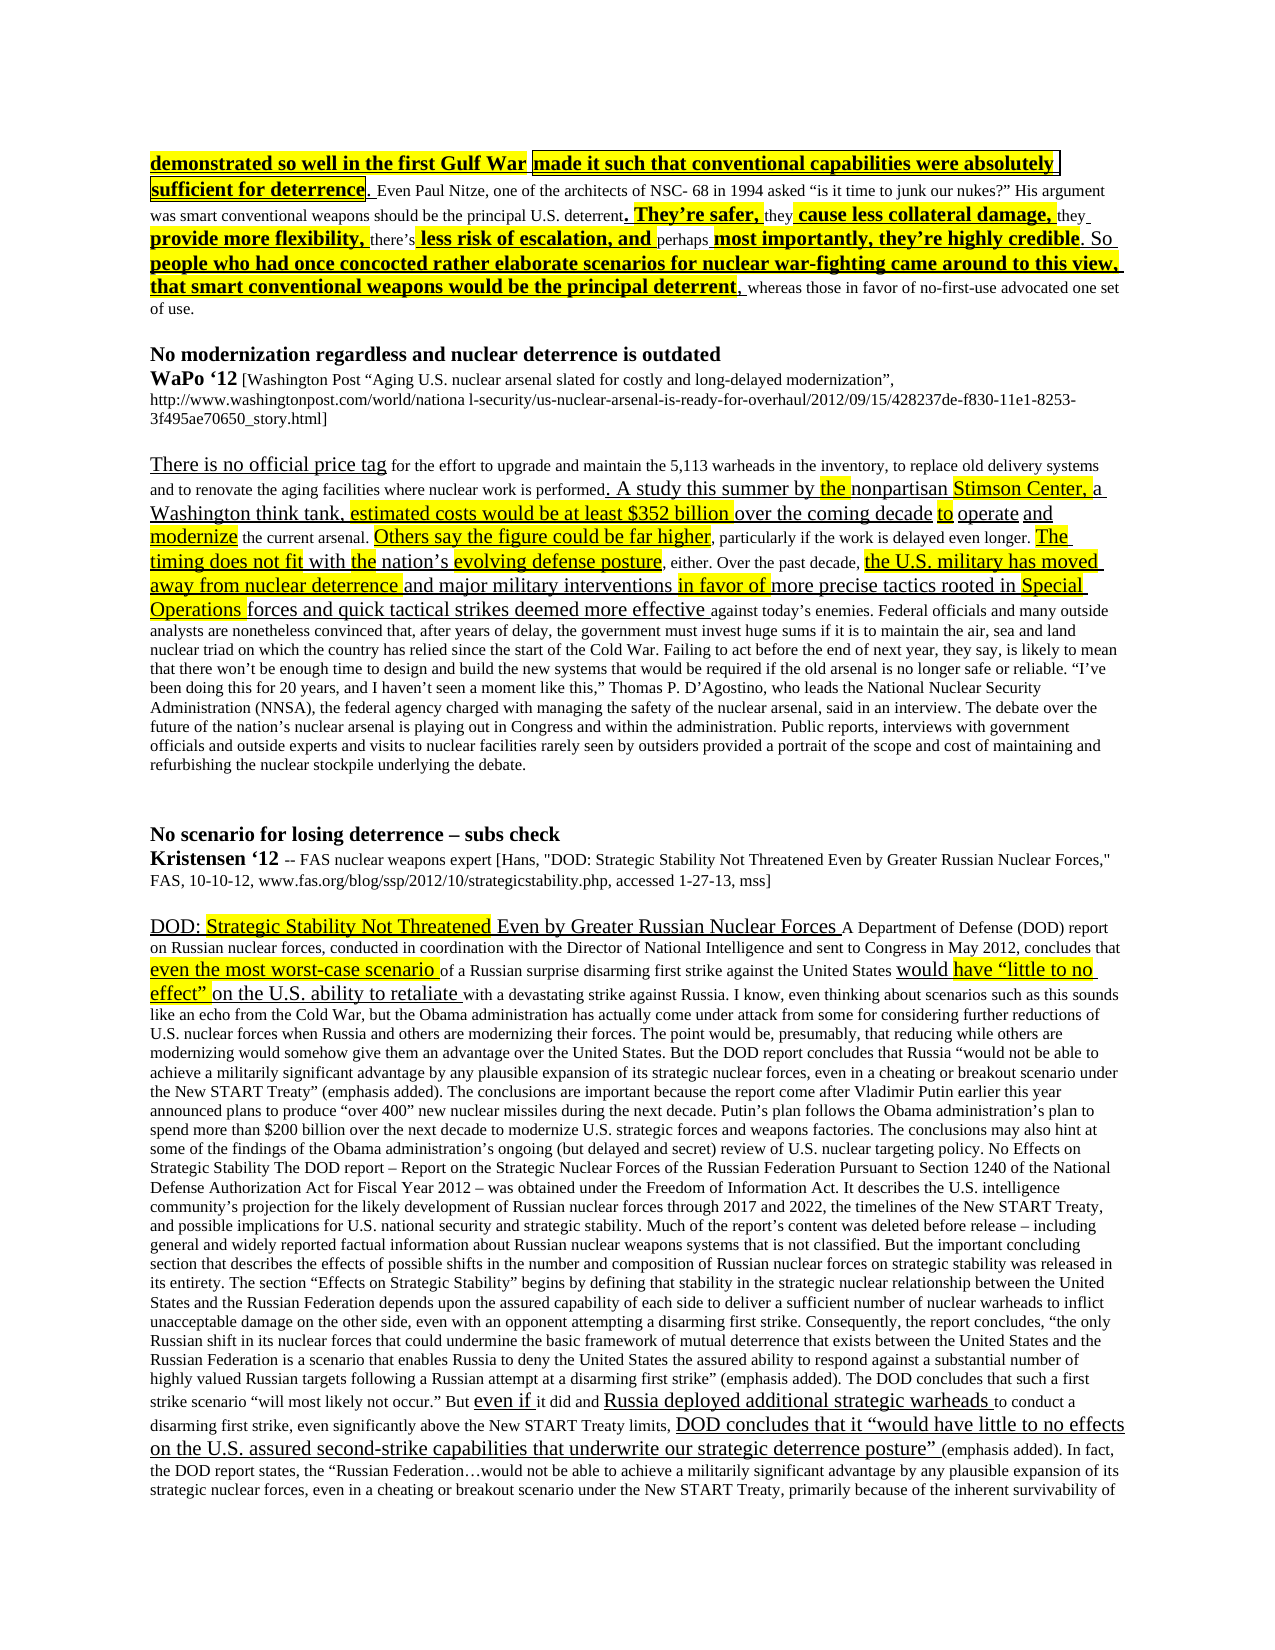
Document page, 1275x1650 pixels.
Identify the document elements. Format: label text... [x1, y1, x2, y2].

text No modernization regardless and nuclear deterrence is outdated [150, 342, 1125, 366]
text No scenario for losing deterrence – subs check [150, 822, 1125, 846]
text Kristensen ‘12 -- FAS nuclear weapons expert [Hans, "DOD: Strategic Stability Not Threatened Even by Greater Russian Nuclear Forces," FAS, 10-10-12, www.fas.org/blog/ssp/2012/10/strategicstability.php, accessed 1-27-13, mss] [150, 846, 1125, 889]
text There is no official price tag for the effort to upgrade and maintain the 5,113 warheads in the inventory, to replace old delivery systems and to renovate the aging facilities where nuclear work is performed. A study this summer by the nonpartisan Stimson Center, a Washington think tank, estimated costs would be at least $352 billion over the coming decade to operate and modernize the current arsenal. Others say the figure could be far higher, particularly if the work is delayed even longer. The timing does not fit with the nation’s evolving defense posture, either. Over the past decade, the U.S. military has moved away from nuclear deterrence and major military interventions in favor of more precise tactics rooted in Special Operations forces and quick tactical strikes deemed more effective against today’s enemies. Federal officials and many outside analysts are nonetheless convinced that, after years of delay, the government must invest huge sums if it is to maintain the air, sea and land nuclear triad on which the country has relied since the start of the Cold War. Failing to act before the end of next year, they say, is likely to mean that there won’t be enough time to design and build the new systems that would be required if the old arsenal is no longer safe or reliable. “I’ve been doing this for 20 years, and I haven’t seen a moment like this,” Thomas P. D’Agostino, who leads the National Nuclear Security Administration (NNSA), the federal agency charged with managing the safety of the nuclear arsenal, said in an interview. The debate over the future of the nation’s nuclear arsenal is playing out in Congress and within the administration. Public reports, interviews with government officials and outside experts and visits to nuclear facilities rarely seen by outsiders provided a portrait of the scope and cost of maintaining and refurbishing the nuclear stockpile underlying the debate. [150, 452, 1125, 774]
text WaPo ‘12 [Washington Post “Aging U.S. nuclear arsenal slated for costly and long-delayed modernization”, http://www.washingtonpost.com/world/nationa l-security/us-nuclear-arsenal-is-ready-for-overhaul/2012/09/15/428237de-f830-11e1-8253-3f495ae70650_story.html] [150, 366, 1125, 428]
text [150, 913, 1125, 1499]
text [150, 150, 1125, 318]
